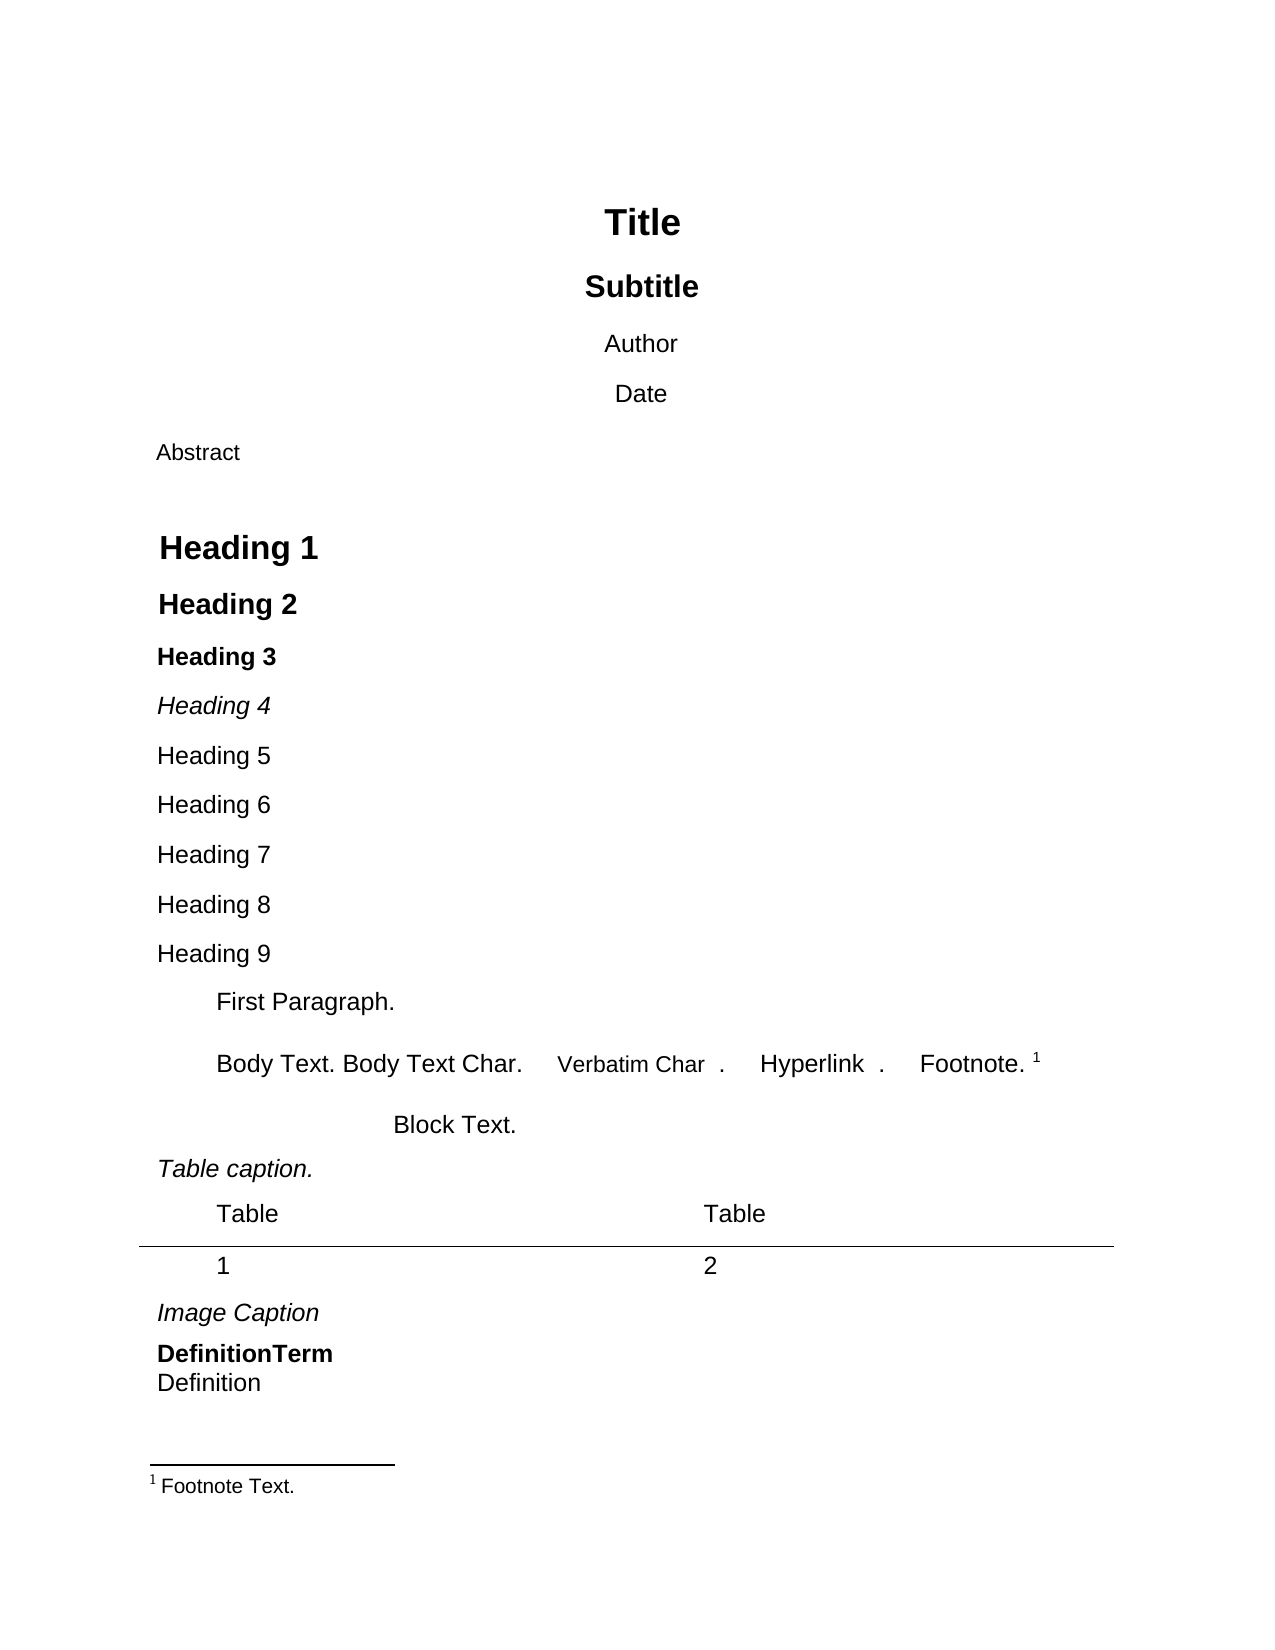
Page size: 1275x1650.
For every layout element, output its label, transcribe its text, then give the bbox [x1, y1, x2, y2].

subtitle Heading 1 [150, 528, 1125, 567]
subtitle Heading 5 [150, 741, 1125, 770]
text DefinitionTerm [150, 1339, 1125, 1368]
text Abstract [150, 439, 1125, 465]
subtitle Heading 7 [150, 840, 1125, 869]
text First Paragraph. [150, 987, 1125, 1016]
subtitle Heading 4 [150, 691, 1125, 720]
subtitle Heading 3 [150, 642, 1125, 671]
table_cell 1 [139, 1247, 626, 1298]
table_header Table [626, 1195, 1114, 1246]
text Block Text. [386, 1111, 1078, 1139]
text Date [150, 379, 1125, 407]
text Table caption. [150, 1154, 1125, 1183]
text Image Caption [150, 1298, 1125, 1327]
subtitle Heading 8 [150, 890, 1125, 918]
text Body Text. Body Text Char. Verbatim Char . Hyperlink . Footnote. [150, 1049, 1125, 1077]
subtitle Heading 6 [150, 791, 1125, 819]
title Title [150, 200, 1125, 243]
subtitle Subtitle [150, 268, 1125, 304]
table_header Table [139, 1195, 626, 1246]
text Definition [150, 1368, 1125, 1397]
subtitle Heading 9 [150, 939, 1125, 968]
subtitle Heading 2 [150, 587, 1125, 621]
table_cell 2 [626, 1247, 1114, 1298]
text Author [150, 329, 1125, 358]
